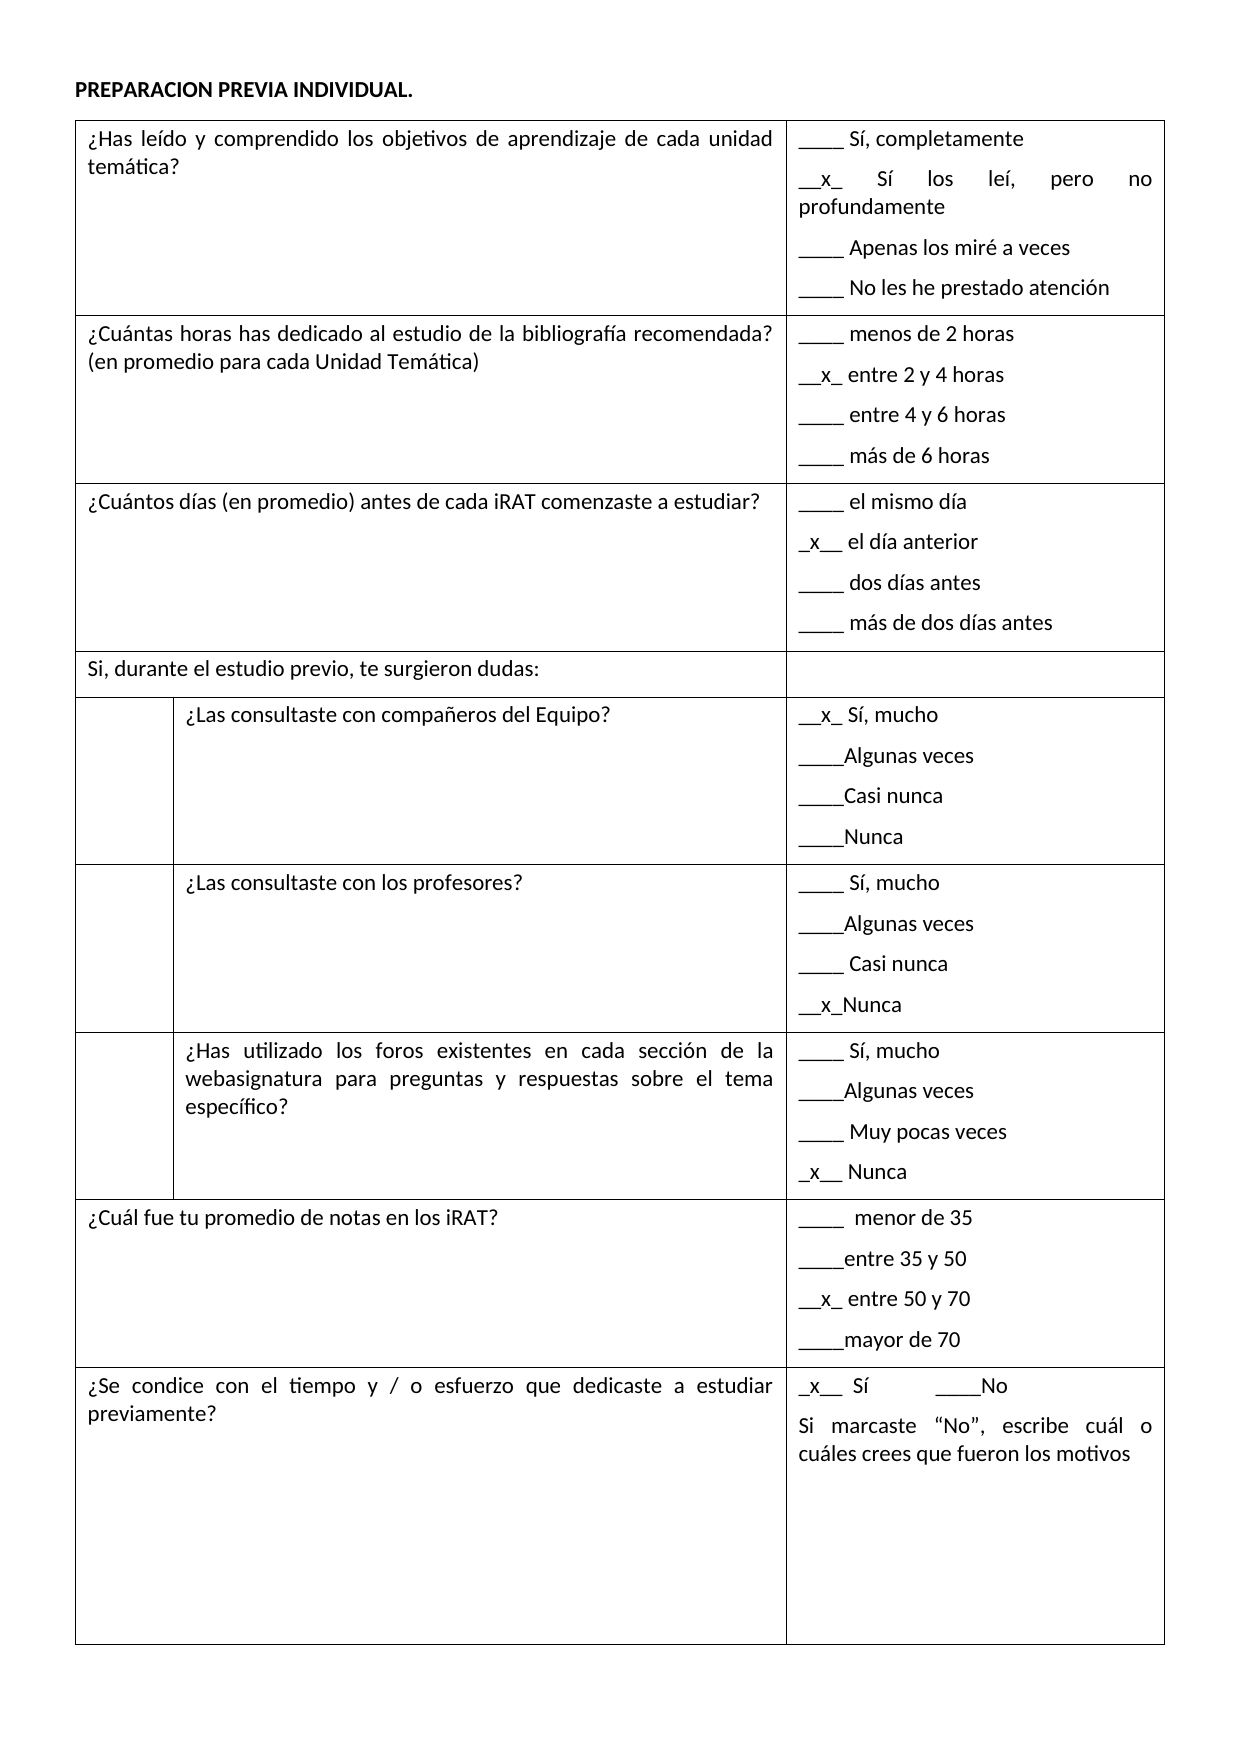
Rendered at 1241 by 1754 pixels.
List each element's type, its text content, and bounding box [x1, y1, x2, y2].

table_cell [76, 865, 173, 1032]
table_cell ¿Se condice con el tiempo y / o esfuerzo que dedicaste a estudiar previamente? [76, 1368, 786, 1644]
table_cell ¿Las consultaste con los profesores? [174, 865, 786, 1032]
table_cell [76, 1033, 173, 1199]
table_cell [787, 652, 1164, 697]
table_cell ¿Las consultaste con compañeros del Equipo? [174, 698, 786, 864]
table_cell ¿Cuántos días (en promedio) antes de cada iRAT comenzaste a estudiar? [76, 484, 786, 651]
text PREPARACION PREVIA INDIVIDUAL. [75, 75, 1165, 103]
table_cell ¿Cuál fue tu promedio de notas en los iRAT? [76, 1200, 786, 1367]
table_cell [76, 698, 173, 864]
table_cell __x_ Sí, mucho ____Algunas veces ____Casi nunca ____Nunca [787, 698, 1164, 864]
table_cell ____ Sí, mucho ____Algunas veces ____ Muy pocas veces _x__ Nunca [787, 1033, 1164, 1199]
table_cell ¿Cuántas horas has dedicado al estudio de la bibliografía recomendada? (en promedio para cada Unidad Temática) [76, 316, 786, 483]
table_cell _x__ Sí ____No Si marcaste “No”, escribe cuál o cuáles crees que fueron los motivos [787, 1368, 1164, 1644]
table_cell ____ Sí, mucho ____Algunas veces ____ Casi nunca __x_Nunca [787, 865, 1164, 1032]
table_header ____ Sí, completamente __x_ Sí los leí, pero no profundamente ____ Apenas los miré a veces ____ No les he prestado atención [787, 121, 1164, 315]
table_cell ¿Has utilizado los foros existentes en cada sección de la webasignatura para preguntas y respuestas sobre el tema específico? [174, 1033, 786, 1199]
table_cell ____ menor de 35 ____entre 35 y 50 __x_ entre 50 y 70 ____mayor de 70 [787, 1200, 1164, 1367]
table_header ¿Has leído y comprendido los objetivos de aprendizaje de cada unidad temática? [76, 121, 786, 315]
table_cell Si, durante el estudio previo, te surgieron dudas: [76, 652, 786, 697]
table_cell ____ menos de 2 horas __x_ entre 2 y 4 horas ____ entre 4 y 6 horas ____ más de 6 horas [787, 316, 1164, 483]
table_cell ____ el mismo día _x__ el día anterior ____ dos días antes ____ más de dos días antes [787, 484, 1164, 651]
